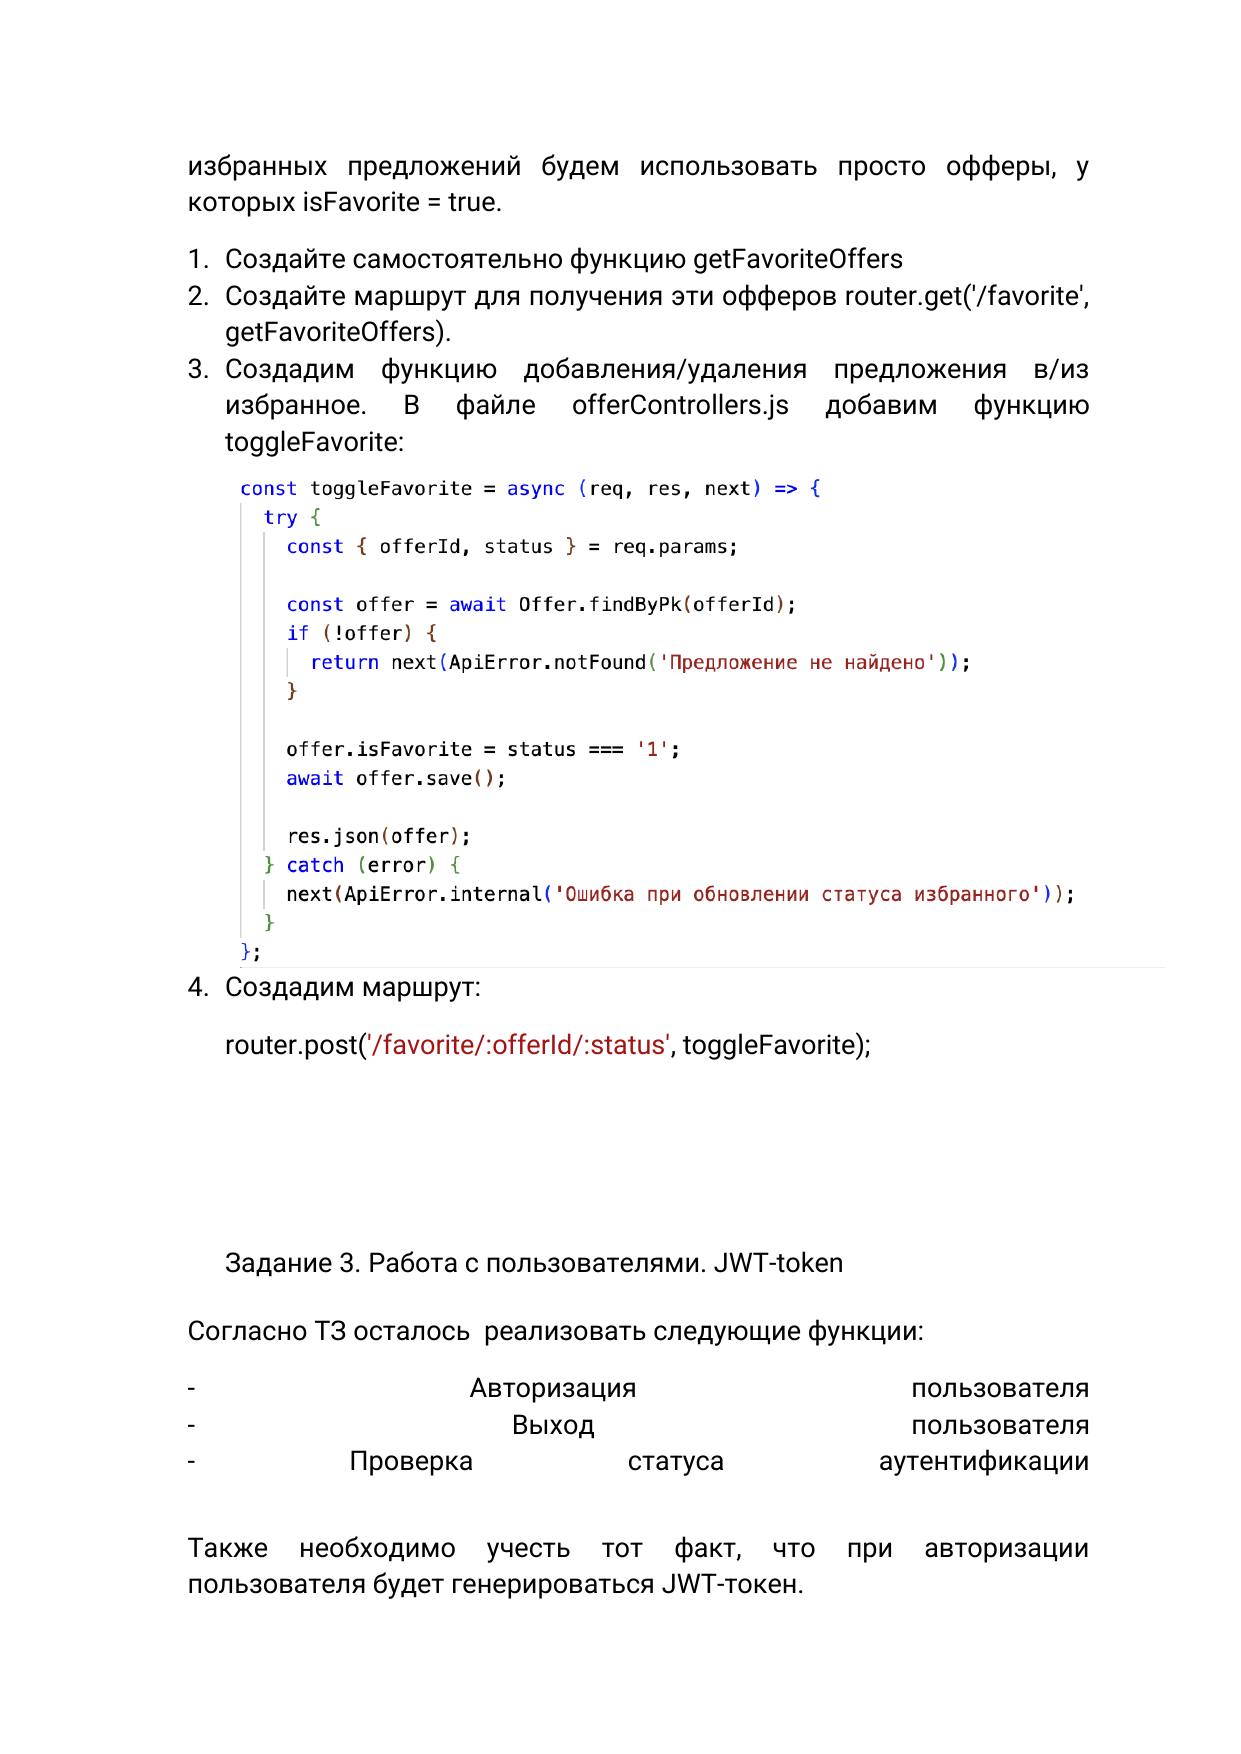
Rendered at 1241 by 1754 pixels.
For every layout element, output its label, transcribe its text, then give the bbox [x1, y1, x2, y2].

list Создайте маршрут для получения эти офферов router.get('/favorite', getFavoriteOffers). [187, 280, 1090, 348]
list Создайте самостоятельно функцию getFavoriteOffers [187, 244, 1090, 276]
text - Авторизация пользователя - Выход пользователя - Проверка статуса аутентификации [187, 1373, 1090, 1507]
picture [225, 461, 1166, 968]
text Согласно ТЗ осталось реализовать следующие функции: [187, 1315, 1090, 1347]
text router.post('/favorite/:offerId/:status', toggleFavorite); [225, 1029, 1090, 1061]
subtitle Задание 3. Работа с пользователями. JWT-token [225, 1247, 1090, 1279]
text Также необходимо учесть тот факт, что при авторизации пользователя будет генерироваться JWT-токен. [187, 1532, 1090, 1600]
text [187, 150, 1090, 218]
list Создадим маршрут: [187, 972, 1090, 1003]
